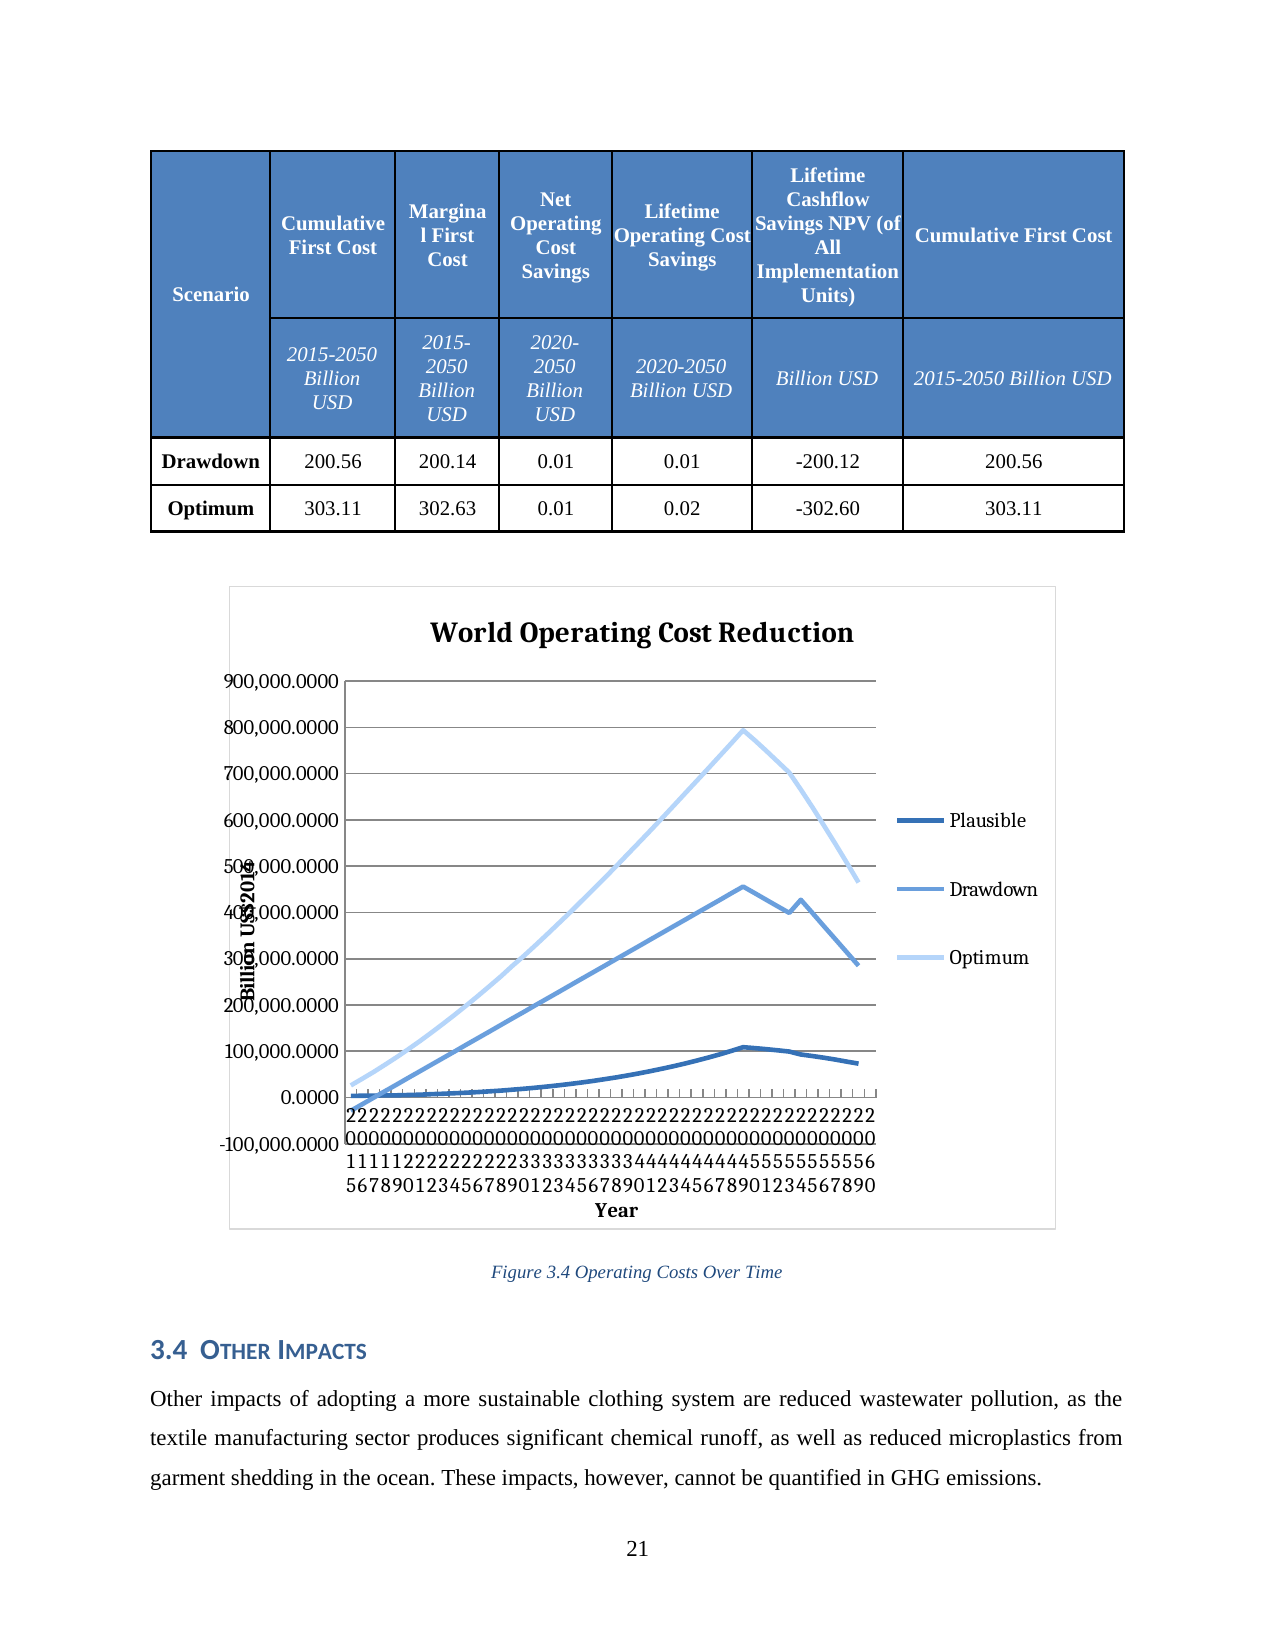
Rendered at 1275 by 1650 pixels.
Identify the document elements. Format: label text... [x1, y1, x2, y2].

table_cell 303.11 [271, 486, 394, 530]
table_header Lifetime Operating Cost Savings [613, 152, 751, 317]
table_header Cumulative First Cost [271, 152, 394, 317]
table_header Cumulative First Cost [904, 152, 1123, 317]
table_cell Optimum [152, 486, 269, 530]
table_cell 0.02 [613, 486, 751, 530]
table_header Net Operating Cost Savings [500, 152, 611, 317]
table_cell 302.63 [396, 486, 498, 530]
subtitle Other Impacts [150, 1331, 1125, 1367]
table_cell 200.14 [396, 439, 498, 483]
table_cell 0.01 [500, 439, 611, 483]
table_header Scenario [152, 152, 269, 436]
table_cell 303.11 [904, 486, 1123, 530]
table_header Lifetime Cashflow Savings NPV (of All Implementation Units) [753, 152, 902, 317]
table_cell 0.01 [613, 439, 751, 483]
table_cell 200.56 [904, 439, 1123, 483]
table_cell -200.12 [753, 439, 902, 483]
table_cell 2015-2050 Billion USD [396, 319, 498, 436]
table_cell 2015-2050 Billion USD [271, 319, 394, 436]
table_cell 2020-2050 Billion USD [613, 319, 751, 436]
table_cell -302.60 [753, 486, 902, 530]
table_cell 0.01 [500, 486, 611, 530]
table_cell 2020-2050 Billion USD [500, 319, 611, 436]
table_cell Drawdown [152, 439, 269, 483]
table_cell 200.56 [271, 439, 394, 483]
table_cell 2015-2050 Billion USD [904, 319, 1123, 436]
text Other impacts of adopting a more sustainable clothing system are reduced wastewater pollution, as the textile manufacturing sector produces significant chemical runoff, as well as reduced microplastics from garment shedding in the ocean. These impacts, however, cannot be quantified in GHG emissions. [150, 1384, 1125, 1490]
table_cell Billion USD [753, 319, 902, 436]
table_header Marginal First Cost [396, 152, 498, 317]
